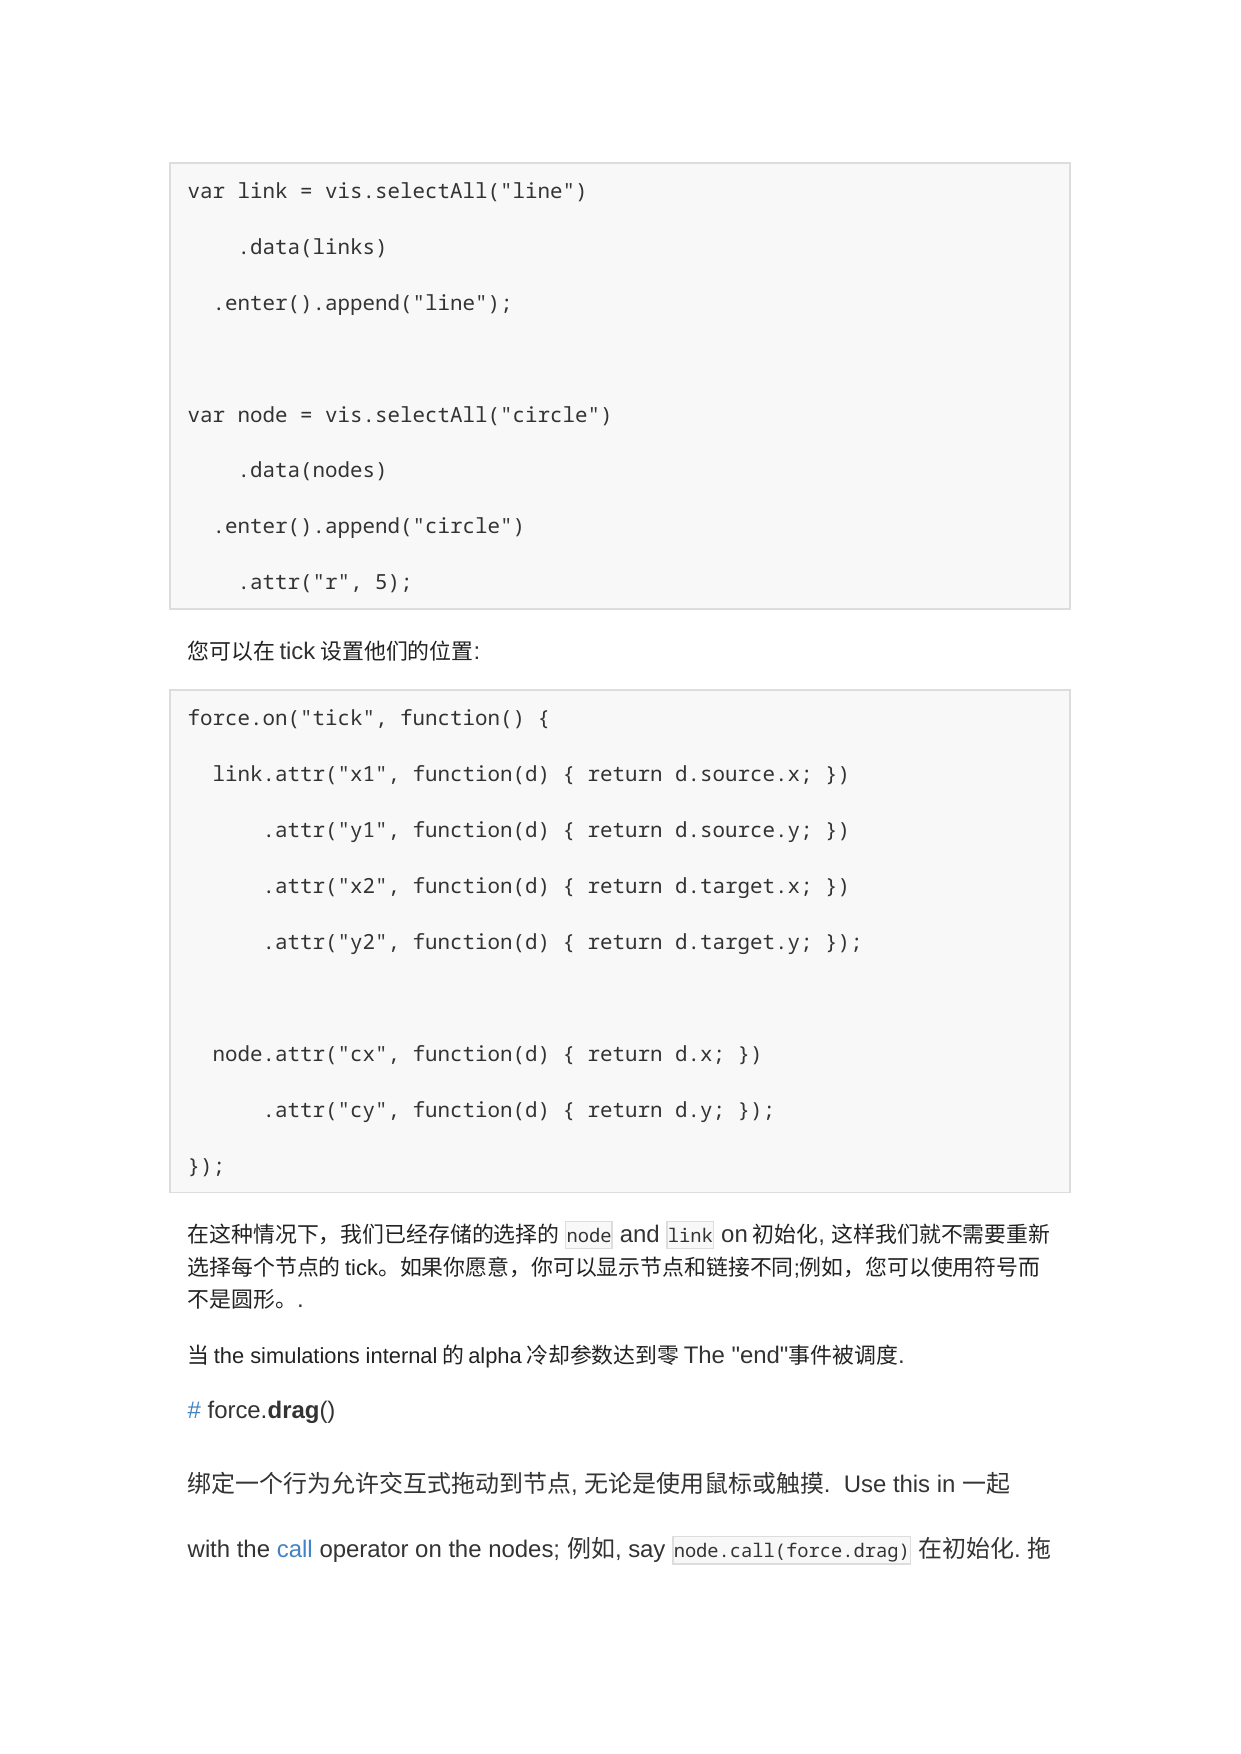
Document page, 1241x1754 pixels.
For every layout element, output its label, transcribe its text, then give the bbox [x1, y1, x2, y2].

text node.attr("cx", function(d) { return d.x; }) [171, 1025, 1069, 1069]
text .enter().append("circle") [171, 498, 1069, 542]
text 当the simulations internal的alpha冷却参数达到零The "end"事件被调度. [187, 1338, 1053, 1370]
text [187, 1449, 1053, 1579]
text .data(links) [171, 218, 1069, 262]
text .attr("y1", function(d) { return d.source.y; }) [171, 801, 1069, 846]
text .enter().append("line"); [171, 274, 1069, 318]
text }); [171, 1137, 1069, 1192]
text var link = vis.selectAll("line") [171, 164, 1069, 206]
text # force.drag() [187, 1394, 1053, 1426]
text .attr("cy", function(d) { return d.y; }); [171, 1081, 1069, 1125]
text force.on("tick", function() { [171, 691, 1069, 734]
text 您可以在tick设置他们的位置: [187, 633, 1053, 666]
text link.attr("x1", function(d) { return d.source.x; }) [171, 745, 1069, 790]
text 在这种情况下，我们已经存储的选择的 node and link on初始化, 这样我们就不需要重新选择每个节点的tick。如果你愿意，你可以显示节点和链接不同;例如，您可以使用符号而不是圆形。. [187, 1217, 1053, 1314]
text var node = vis.selectAll("circle") [171, 386, 1069, 430]
text .attr("x2", function(d) { return d.target.x; }) [171, 857, 1069, 902]
text .attr("r", 5); [171, 553, 1069, 608]
text .attr("y2", function(d) { return d.target.y; }); [171, 913, 1069, 958]
text .data(nodes) [171, 442, 1069, 486]
